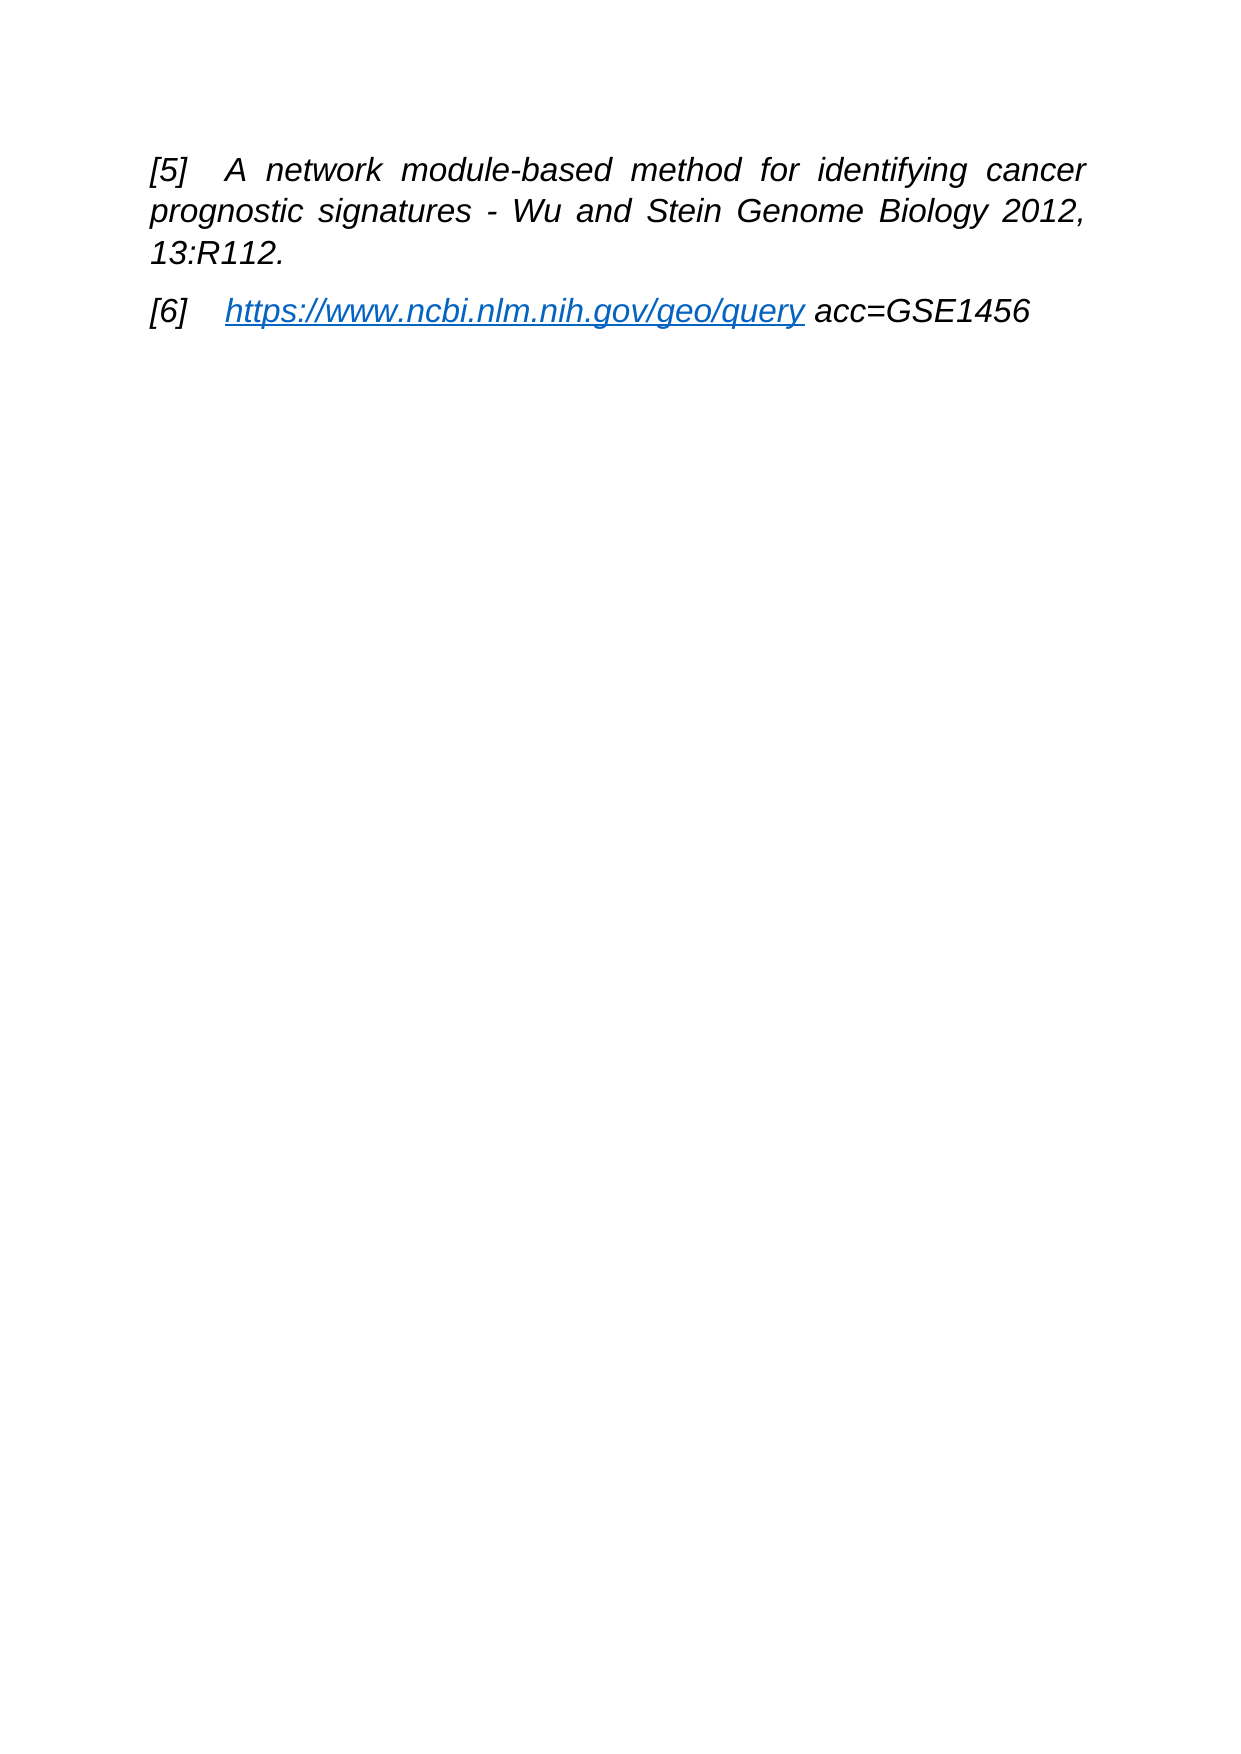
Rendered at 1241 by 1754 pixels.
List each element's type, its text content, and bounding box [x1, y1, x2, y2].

text [5] A network module-based method for identifying cancer prognostic signatures - Wu and Stein Genome Biology 2012, 13:R112. [150, 150, 1090, 271]
text [6] https://www.ncbi.nlm.nih.gov/geo/query acc=GSE1456 [150, 291, 1090, 329]
